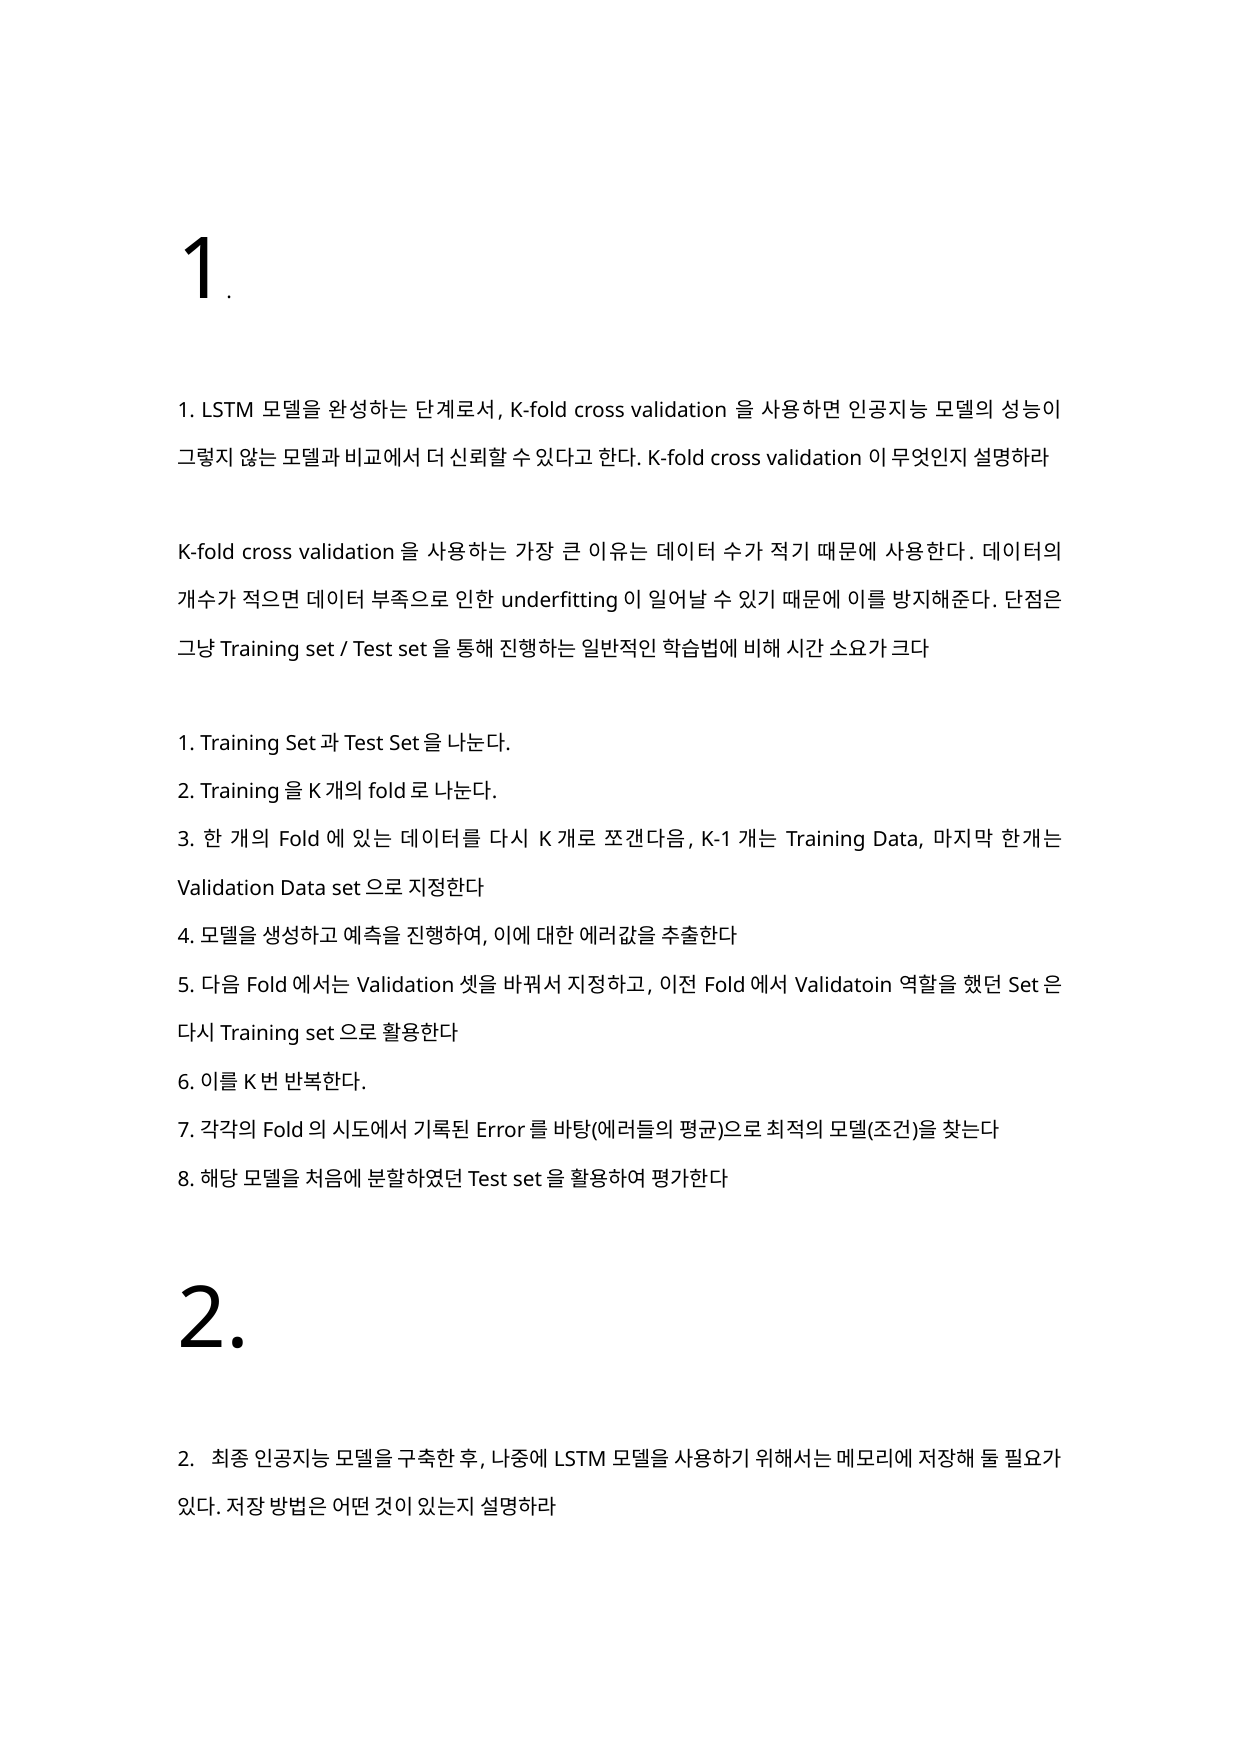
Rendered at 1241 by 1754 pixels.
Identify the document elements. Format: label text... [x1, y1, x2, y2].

text 7. 각각의 Fold의 시도에서 기록된 Error를 바탕(에러들의 평균)으로 최적의 모델(조건)을 찾는다 [177, 1113, 1063, 1144]
text 2. 최종 인공지능 모델을 구축한 후, 나중에 LSTM 모델을 사용하기 위해서는 메모리에 저장해 둘 필요가 있다. 저장 방법은 어떤 것이 있는지 설명하라 [177, 1442, 1063, 1521]
text 1. LSTM 모델을 완성하는 단계로서, K-fold cross validation 을 사용하면 인공지능 모델의 성능이 그렇지 않는 모델과 비교에서 더 신뢰할 수 있다고 한다. K-fold cross validation 이 무엇인지 설명하라 [177, 393, 1063, 472]
text 6. 이를 K번 반복한다. [177, 1065, 1063, 1095]
text 2. Training을 K개의 fold로 나눈다. [177, 774, 1063, 804]
text 1. Training Set과 Test Set을 나눈다. [177, 726, 1063, 756]
text 8. 해당 모델을 처음에 분할하였던 Test set을 활용하여 평가한다 [177, 1162, 1063, 1192]
text 3. 한 개의 Fold에 있는 데이터를 다시 K개로 쪼갠다음, K-1개는 Training Data, 마지막 한개는 Validation Data set으로 지정한다 [177, 823, 1063, 901]
text 1. [177, 207, 1063, 323]
text 5. 다음 Fold에서는 Validation셋을 바꿔서 지정하고, 이전 Fold에서 Validatoin 역할을 했던 Set은 다시 Training set으로 활용한다 [177, 968, 1063, 1047]
text K-fold cross validation을 사용하는 가장 큰 이유는 데이터 수가 적기 때문에 사용한다. 데이터의 개수가 적으면 데이터 부족으로 인한 underfitting이 일어날 수 있기 때문에 이를 방지해준다. 단점은 그냥 Training set / Test set 을 통해 진행하는 일반적인 학습법에 비해 시간 소요가 크다 [177, 535, 1063, 662]
text 4. 모델을 생성하고 예측을 진행하여, 이에 대한 에러값을 추출한다 [177, 919, 1063, 950]
text 2. [177, 1256, 1063, 1372]
